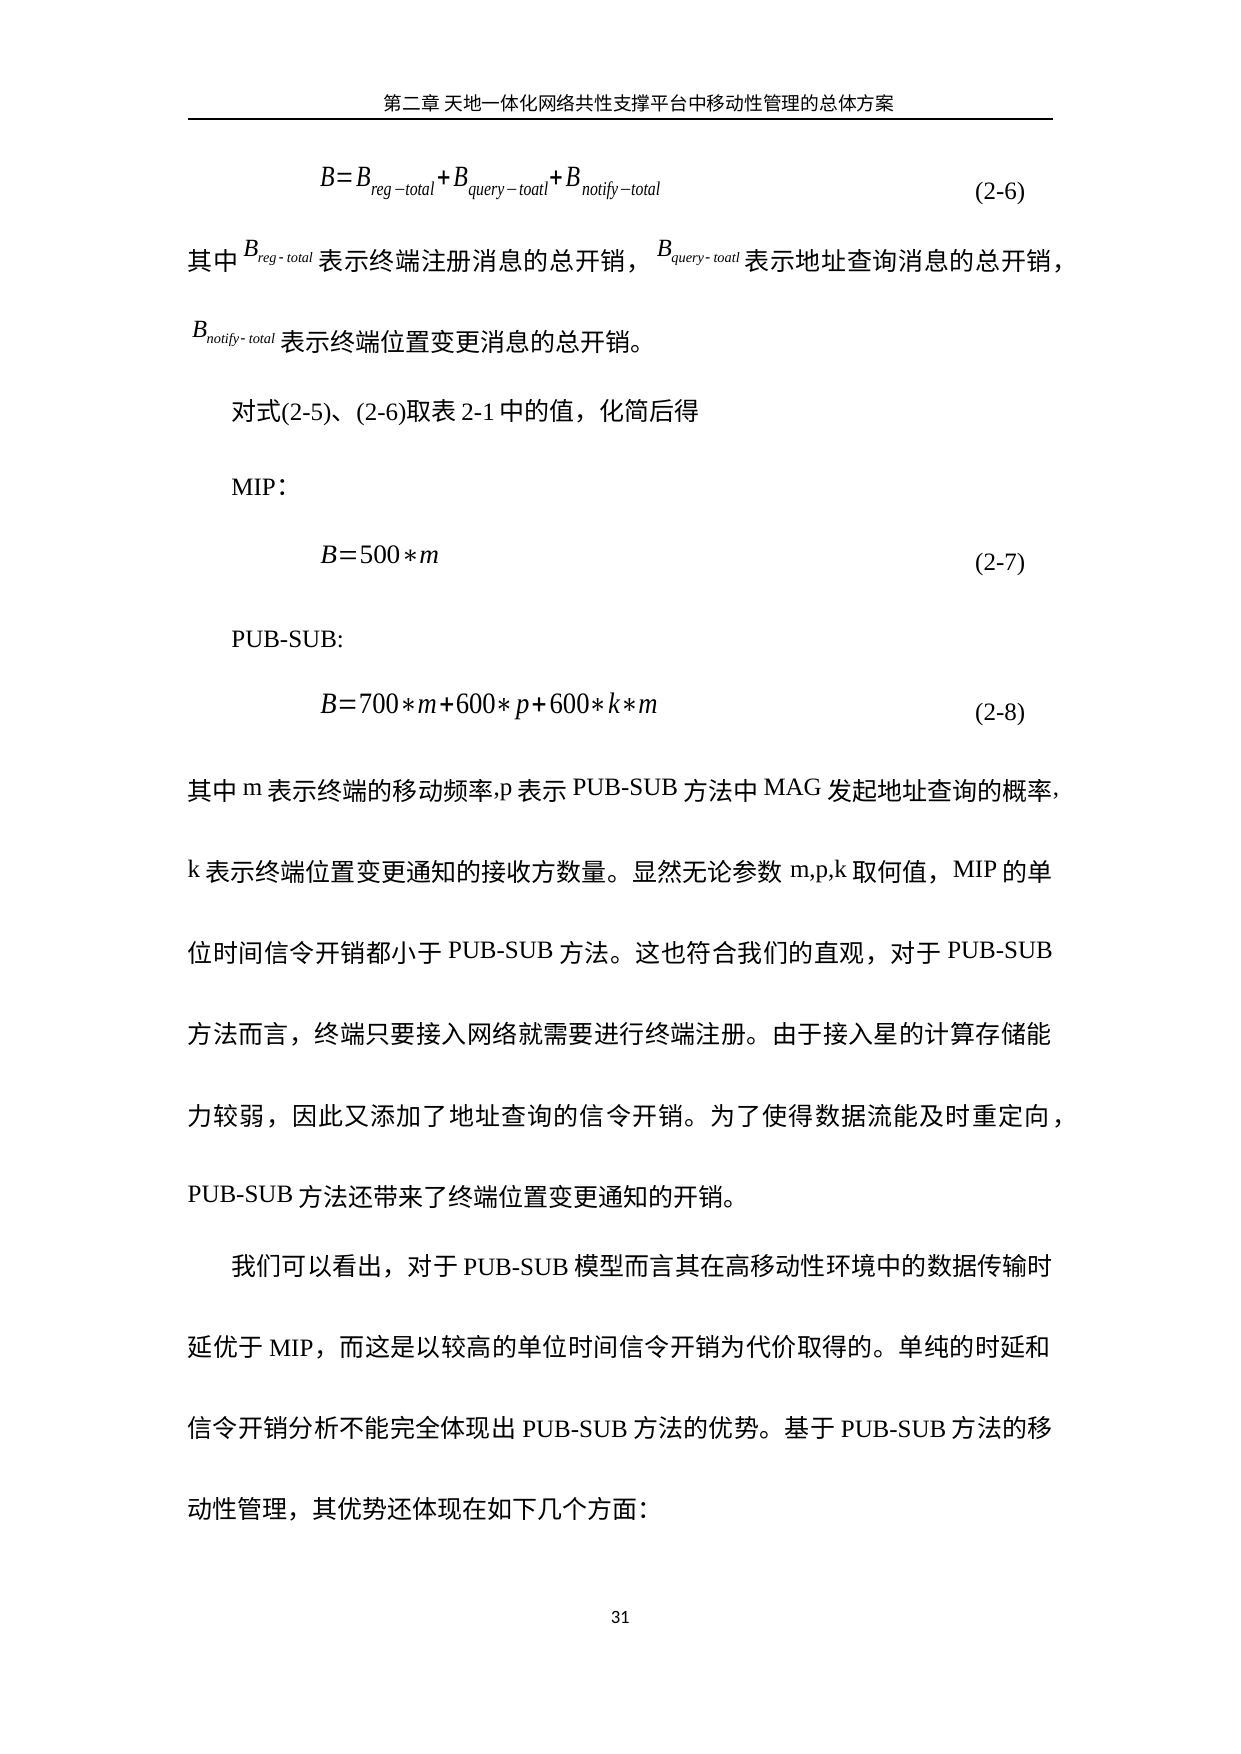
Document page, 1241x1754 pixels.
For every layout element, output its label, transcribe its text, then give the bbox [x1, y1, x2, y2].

text 其中m表示终端的移动频率,p表示PUB-SUB方法中MAG发起地址查询的概率,k表示终端位置变更通知的接收方数量。显然无论参数m,p,k取何值，MIP的单位时间信令开销都小于PUB-SUB方法。这也符合我们的直观，对于PUB-SUB方法而言，终端只要接入网络就需要进行终端注册。由于接入星的计算存储能力较弱，因此又添加了地址查询的信令开销。为了使得数据流能及时重定向，PUB-SUB方法还带来了终端位置变更通知的开销。 [187, 746, 1053, 1218]
text 我们可以看出，对于PUB-SUB模型而言其在高移动性环境中的数据传输时延优于MIP，而这是以较高的单位时间信令开销为代价取得的。单纯的时延和信令开销分析不能完全体现出PUB-SUB方法的优势。基于PUB-SUB方法的移动性管理，其优势还体现在如下几个方面： [187, 1232, 1053, 1541]
text (2-8) [275, 674, 1053, 739]
text 对式(2-5)、(2-6)取表2-1中的值，化简后得 [187, 377, 1053, 442]
text 其中表示终端注册消息的总开销，表示地址查询消息的总开销，表示终端位置变更消息的总开销。 [187, 222, 1053, 368]
text PUB-SUB: [187, 598, 1053, 663]
text (2-7) [275, 526, 1053, 591]
text MIP： [187, 452, 1053, 517]
text (2-6) [275, 150, 1053, 215]
